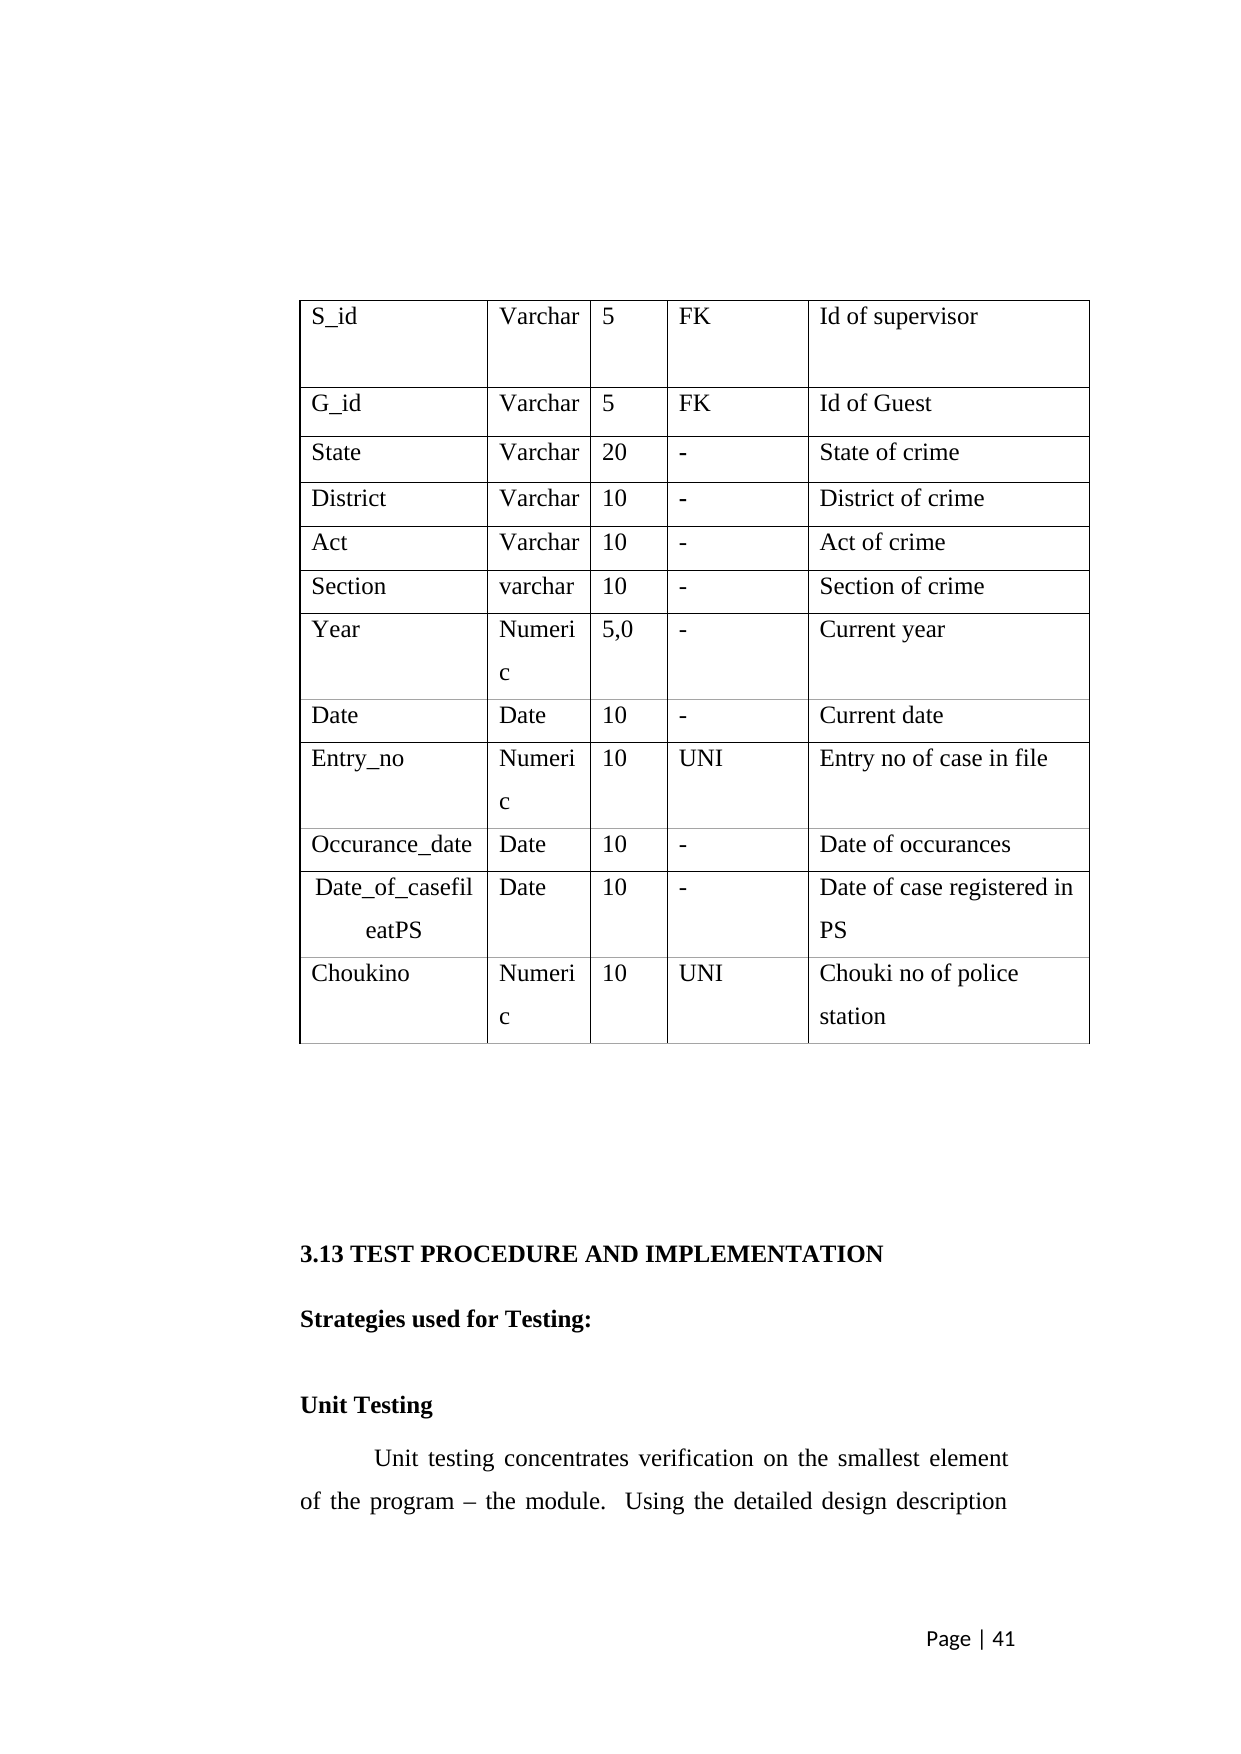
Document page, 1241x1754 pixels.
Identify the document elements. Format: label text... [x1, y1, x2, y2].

table_cell - [668, 614, 808, 699]
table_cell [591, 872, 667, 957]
table_cell 5,0 [591, 614, 667, 699]
table_cell Current year [809, 614, 1089, 699]
table_cell - [668, 571, 808, 613]
text 3.13 TEST PROCEDURE AND IMPLEMENTATION [300, 1239, 1015, 1267]
table_cell FK [668, 301, 808, 387]
table_cell Varchar [488, 527, 590, 570]
table_cell varchar [488, 571, 590, 613]
table_cell Entry no of case in file [809, 743, 1089, 828]
table_cell Numeric [488, 743, 590, 828]
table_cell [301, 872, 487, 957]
table_cell Id of Guest [809, 388, 1089, 436]
table_cell G_id [301, 388, 487, 436]
table_cell State of crime [809, 437, 1089, 482]
text Strategies used for Testing: [300, 1304, 1015, 1333]
table_cell - [668, 829, 808, 871]
table_cell Numeric [488, 614, 590, 699]
table_cell District of crime [809, 483, 1089, 526]
table_cell 10 [591, 700, 667, 742]
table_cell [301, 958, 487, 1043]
table_cell 10 [591, 743, 667, 828]
text Unit Testing [300, 1390, 1015, 1419]
table_cell - [668, 437, 808, 482]
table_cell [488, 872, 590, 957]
table_cell Act [301, 527, 487, 570]
table_cell Id of supervisor [809, 301, 1089, 387]
table_cell 5 [591, 301, 667, 387]
table_cell 20 [591, 437, 667, 482]
table_cell Section of crime [809, 571, 1089, 613]
table_cell S_id [301, 301, 487, 387]
table_cell Current date [809, 700, 1089, 742]
table_cell District [301, 483, 487, 526]
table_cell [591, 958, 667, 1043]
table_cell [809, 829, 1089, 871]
table_cell Date [488, 700, 590, 742]
table_cell Occurance_date [301, 829, 487, 871]
table_cell 10 [591, 527, 667, 570]
table_cell FK [668, 388, 808, 436]
table_cell Year [301, 614, 487, 699]
table_cell - [668, 483, 808, 526]
table_cell Act of crime [809, 527, 1089, 570]
table_cell 10 [591, 483, 667, 526]
table_cell 10 [591, 829, 667, 871]
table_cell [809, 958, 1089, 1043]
table_cell Varchar [488, 437, 590, 482]
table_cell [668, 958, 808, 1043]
table_cell Varchar [488, 483, 590, 526]
table_cell UNI [668, 743, 808, 828]
table_cell Varchar [488, 301, 590, 387]
table_cell Varchar [488, 388, 590, 436]
table_cell - [668, 527, 808, 570]
table_cell Section [301, 571, 487, 613]
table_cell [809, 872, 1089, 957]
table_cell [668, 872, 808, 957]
table_cell 10 [591, 571, 667, 613]
table_cell Entry_no [301, 743, 487, 828]
table_cell 5 [591, 388, 667, 436]
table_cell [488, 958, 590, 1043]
table_cell - [668, 700, 808, 742]
table_cell State [301, 437, 487, 482]
table_cell Date [488, 829, 590, 871]
table_cell Date [301, 700, 487, 742]
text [300, 1443, 1009, 1515]
